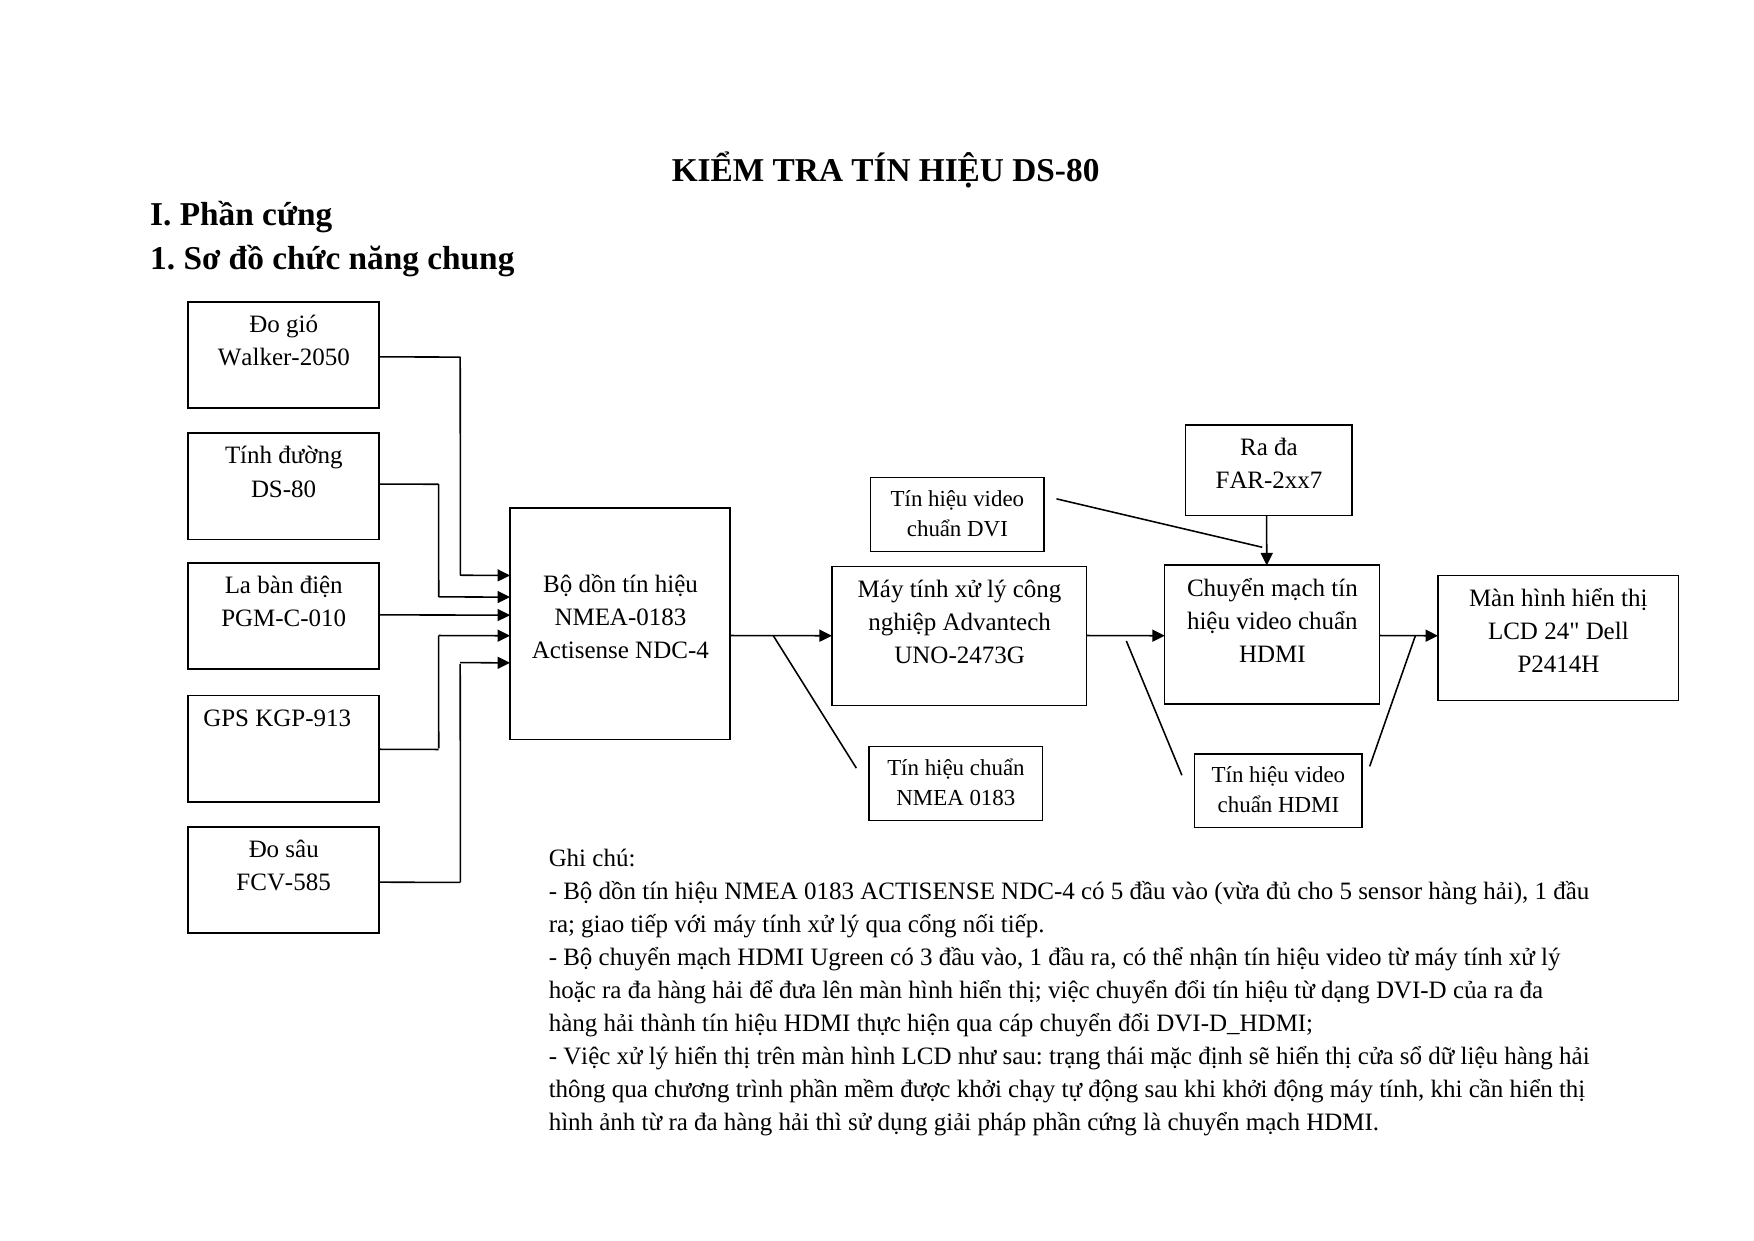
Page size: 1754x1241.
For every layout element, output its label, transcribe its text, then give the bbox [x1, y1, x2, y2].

text I. Phần cứng [150, 194, 1621, 232]
text KIỂM TRA TÍN HIỆU DS-80 [150, 150, 1621, 188]
text 1. Sơ đồ chức năng chung [150, 238, 1621, 276]
